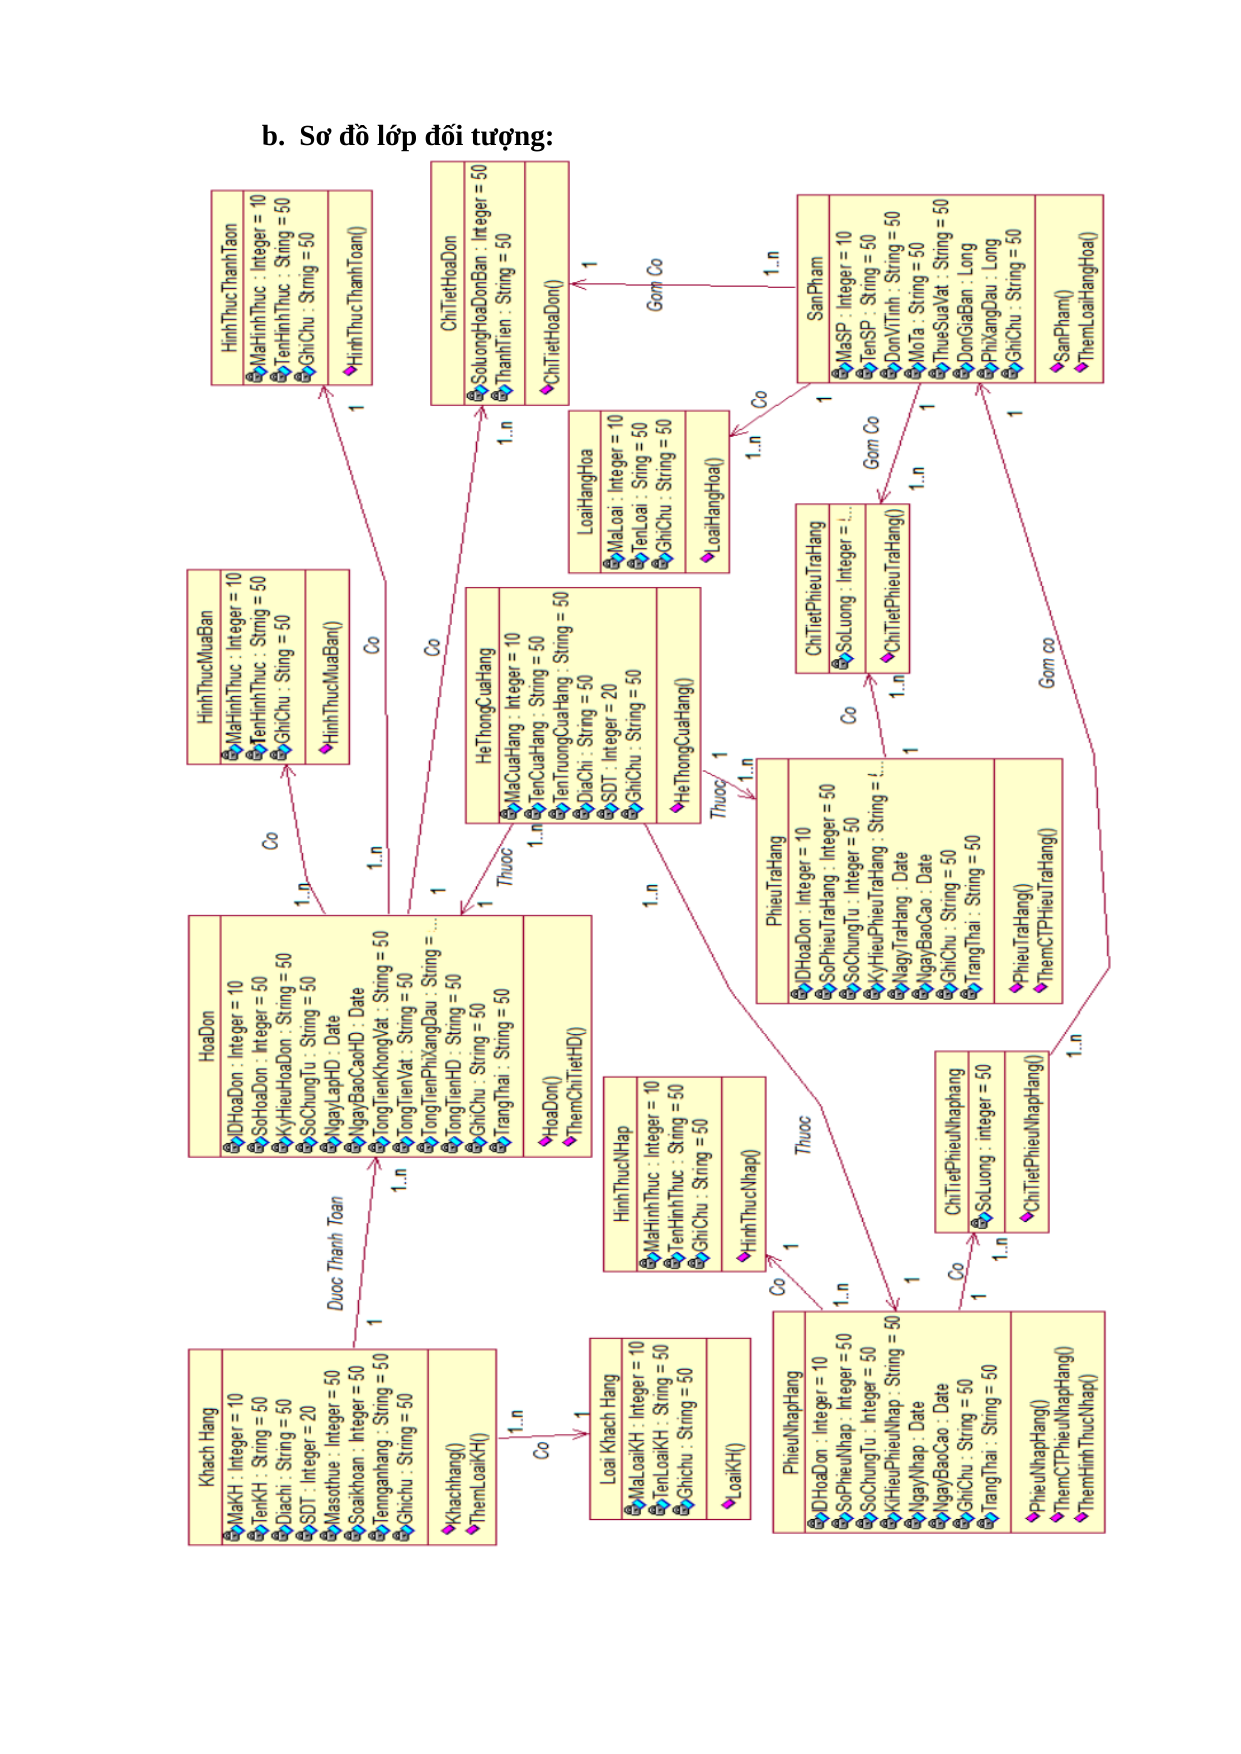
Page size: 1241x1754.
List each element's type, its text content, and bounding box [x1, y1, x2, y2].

picture [179, 157, 1112, 1558]
list Sơ đồ lớp đối tượng: [262, 118, 1122, 152]
